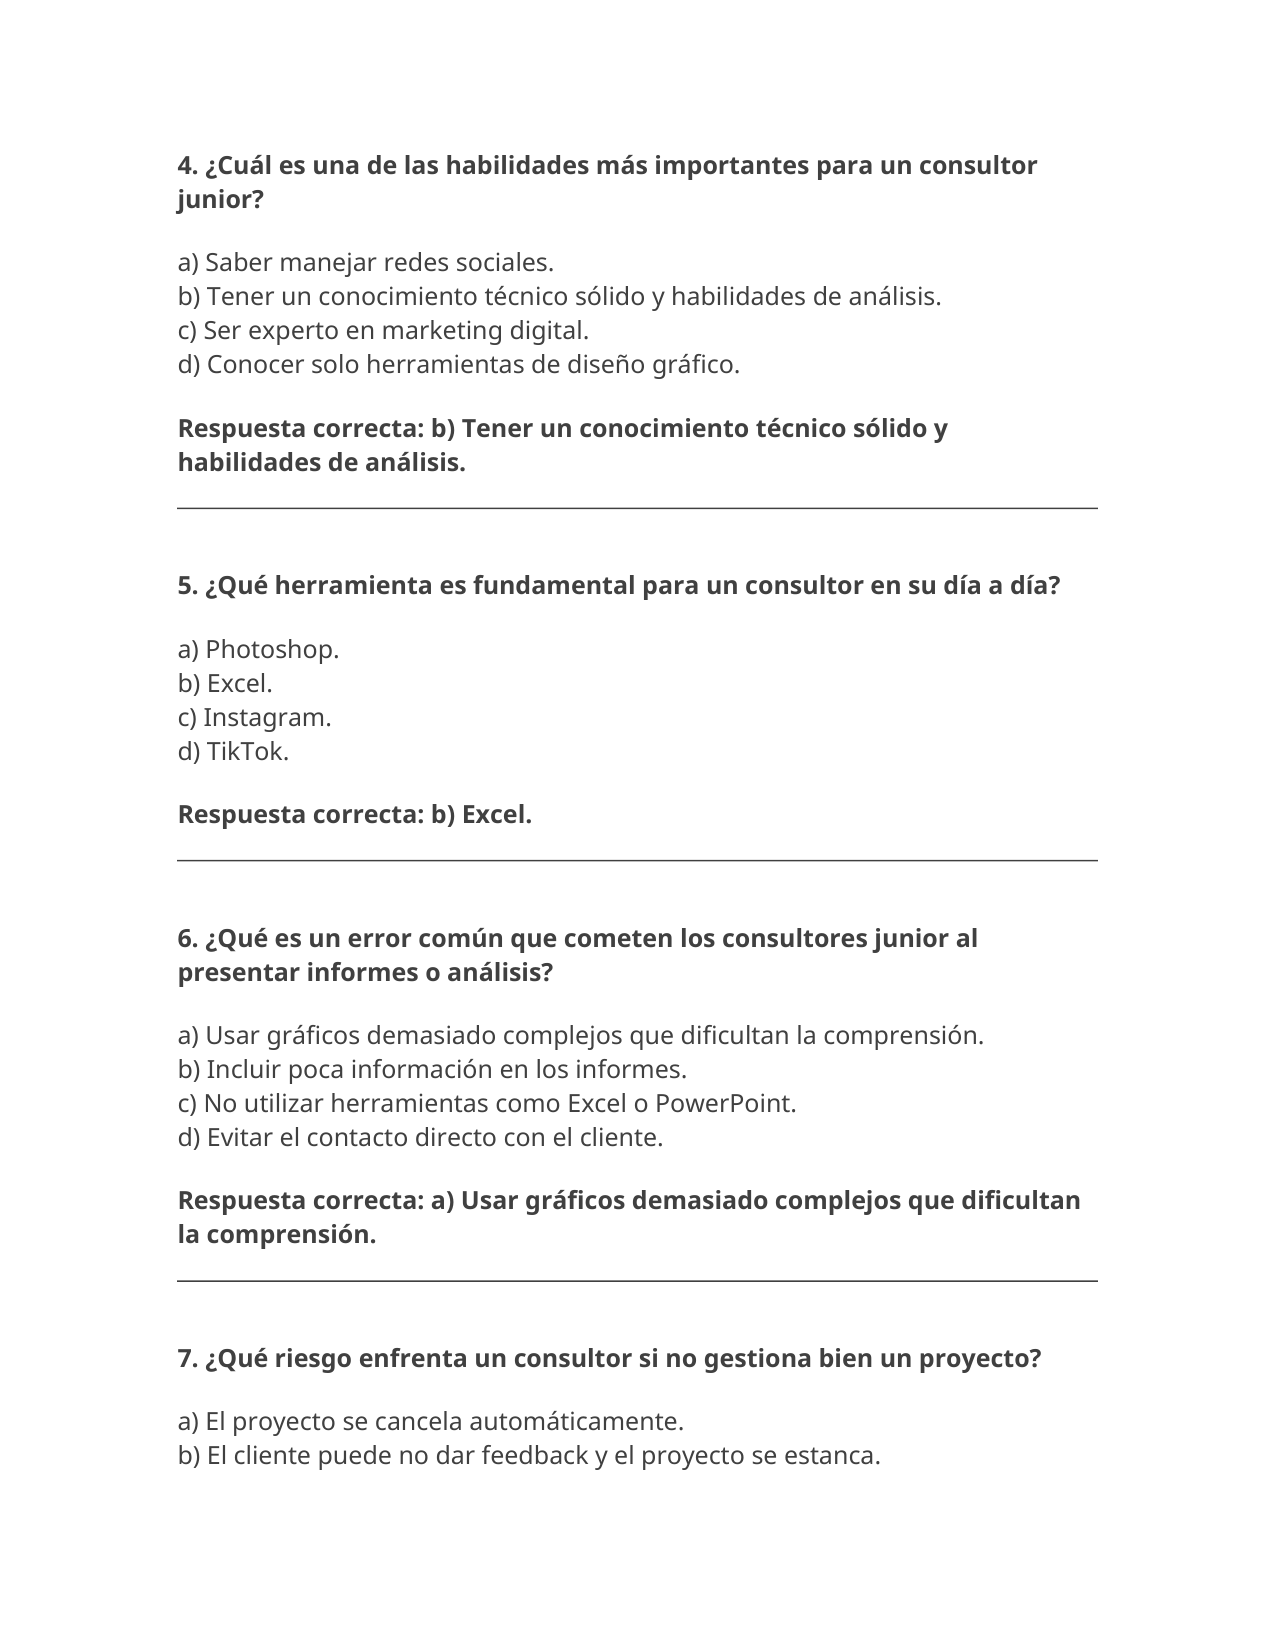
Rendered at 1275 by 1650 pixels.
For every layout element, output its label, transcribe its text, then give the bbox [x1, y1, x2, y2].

text a) Saber manejar redes sociales. b) Tener un conocimiento técnico sólido y habilidades de análisis. c) Ser experto en marketing digital. d) Conocer solo herramientas de diseño gráfico. [177, 245, 1098, 381]
text a) Photoshop. b) Excel. c) Instagram. d) TikTok. [177, 631, 1098, 767]
text 5. ¿Qué herramienta es fundamental para un consultor en su día a día? [177, 568, 1098, 602]
text Respuesta correcta: a) Usar gráficos demasiado complejos que dificultan la comprensión. [177, 1183, 1098, 1251]
text 7. ¿Qué riesgo enfrenta un consultor si no gestiona bien un proyecto? [177, 1341, 1098, 1375]
text Respuesta correcta: b) Excel. [177, 797, 1098, 831]
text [177, 1404, 1098, 1472]
text Respuesta correcta: b) Tener un conocimiento técnico sólido y habilidades de análisis. [177, 410, 1098, 478]
text a) Usar gráficos demasiado complejos que dificultan la comprensión. b) Incluir poca información en los informes. c) No utilizar herramientas como Excel o PowerPoint. d) Evitar el contacto directo con el cliente. [177, 1018, 1098, 1154]
text 6. ¿Qué es un error común que cometen los consultores junior al presentar informes o análisis? [177, 920, 1098, 988]
text 4. ¿Cuál es una de las habilidades más importantes para un consultor junior? [177, 148, 1098, 216]
